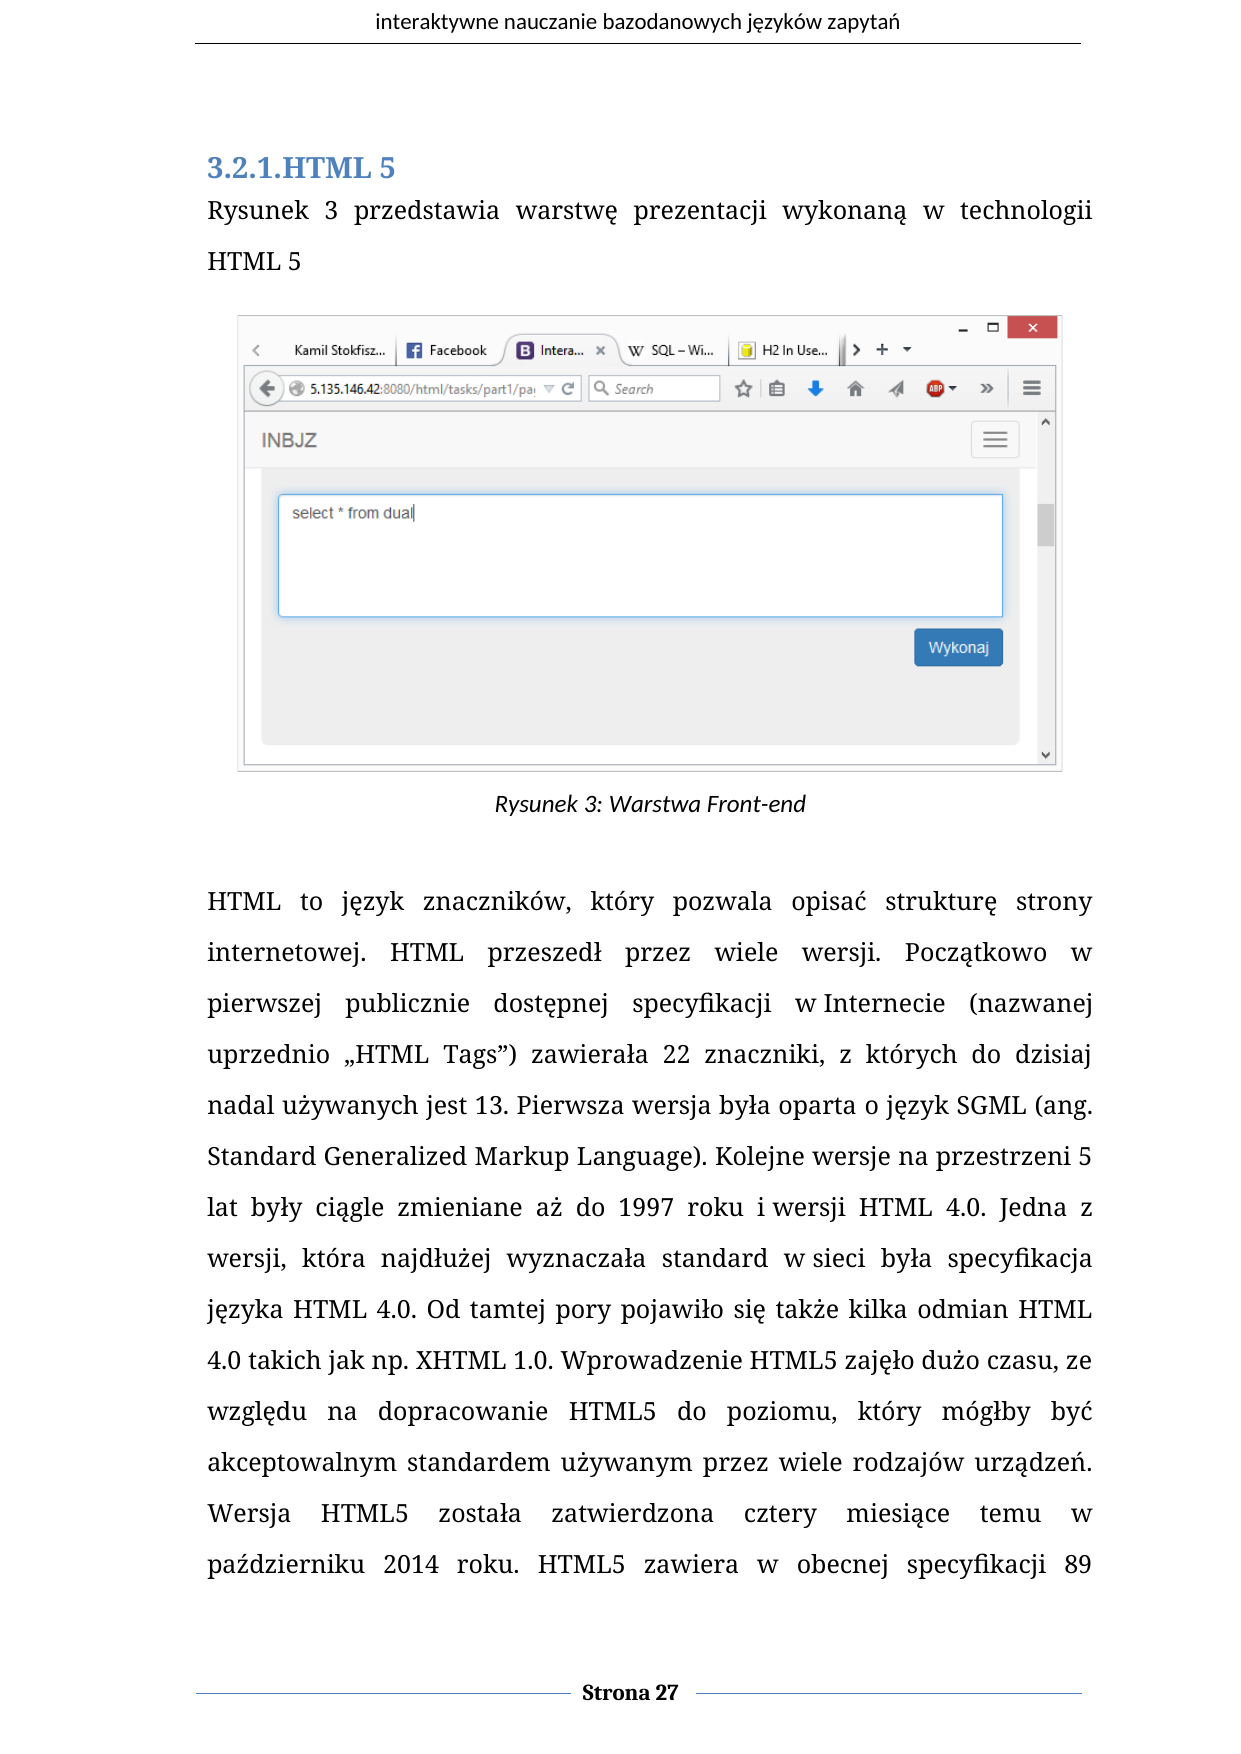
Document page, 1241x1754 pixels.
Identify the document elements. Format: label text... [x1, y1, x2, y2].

text Rysunek 3 przedstawia warstwę prezentacji wykonaną w technologii HTML 5 [207, 193, 1093, 278]
subtitle HTML 5 [207, 147, 1093, 187]
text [207, 883, 1093, 1581]
picture [237, 315, 1063, 772]
text Rysunek 3: Warstwa Front-end [207, 788, 1093, 819]
